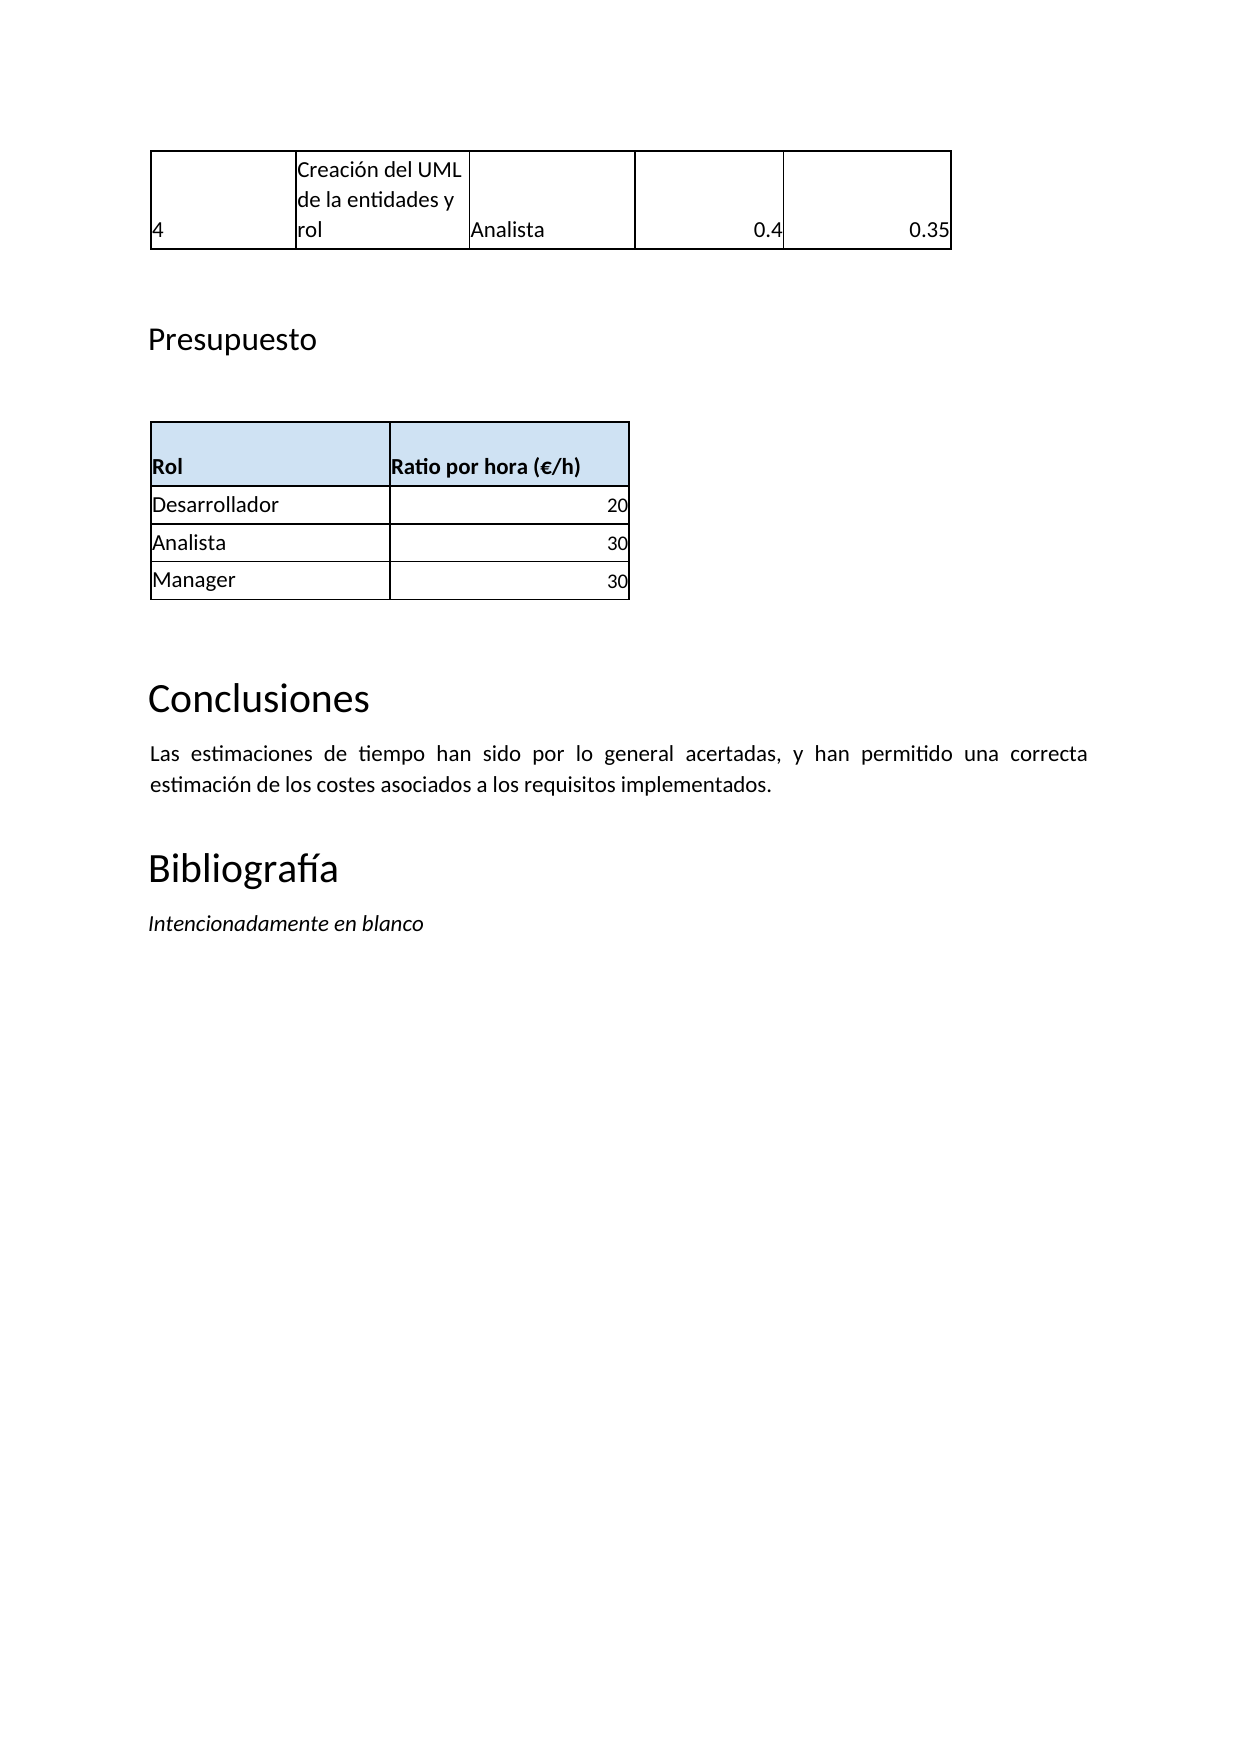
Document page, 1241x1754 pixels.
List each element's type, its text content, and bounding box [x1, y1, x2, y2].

table_cell 30 [391, 562, 628, 599]
table_header Ratio por hora (€/h) [391, 423, 628, 485]
table_cell Analista [152, 525, 389, 561]
table_cell 0.35 [784, 152, 950, 248]
subtitle Conclusiones [148, 672, 1092, 723]
table_cell Manager [152, 562, 389, 599]
table_cell 0.4 [636, 152, 783, 248]
table_cell 30 [391, 525, 628, 561]
text Intencionadamente en blanco [148, 909, 1092, 937]
table_cell 20 [391, 487, 628, 523]
table_cell 4 [152, 152, 295, 248]
table_cell Creación del UML de la entidades y rol [297, 152, 469, 248]
table_cell Analista [470, 152, 634, 248]
subtitle Bibliografía [148, 842, 1092, 892]
text Las estimaciones de tiempo han sido por lo general acertadas, y han permitido una correcta estimación de los costes asociados a los requisitos implementados. [150, 739, 1090, 798]
subtitle Presupuesto [148, 318, 1092, 358]
table_header Rol [152, 423, 389, 485]
table_cell Desarrollador [152, 487, 389, 523]
